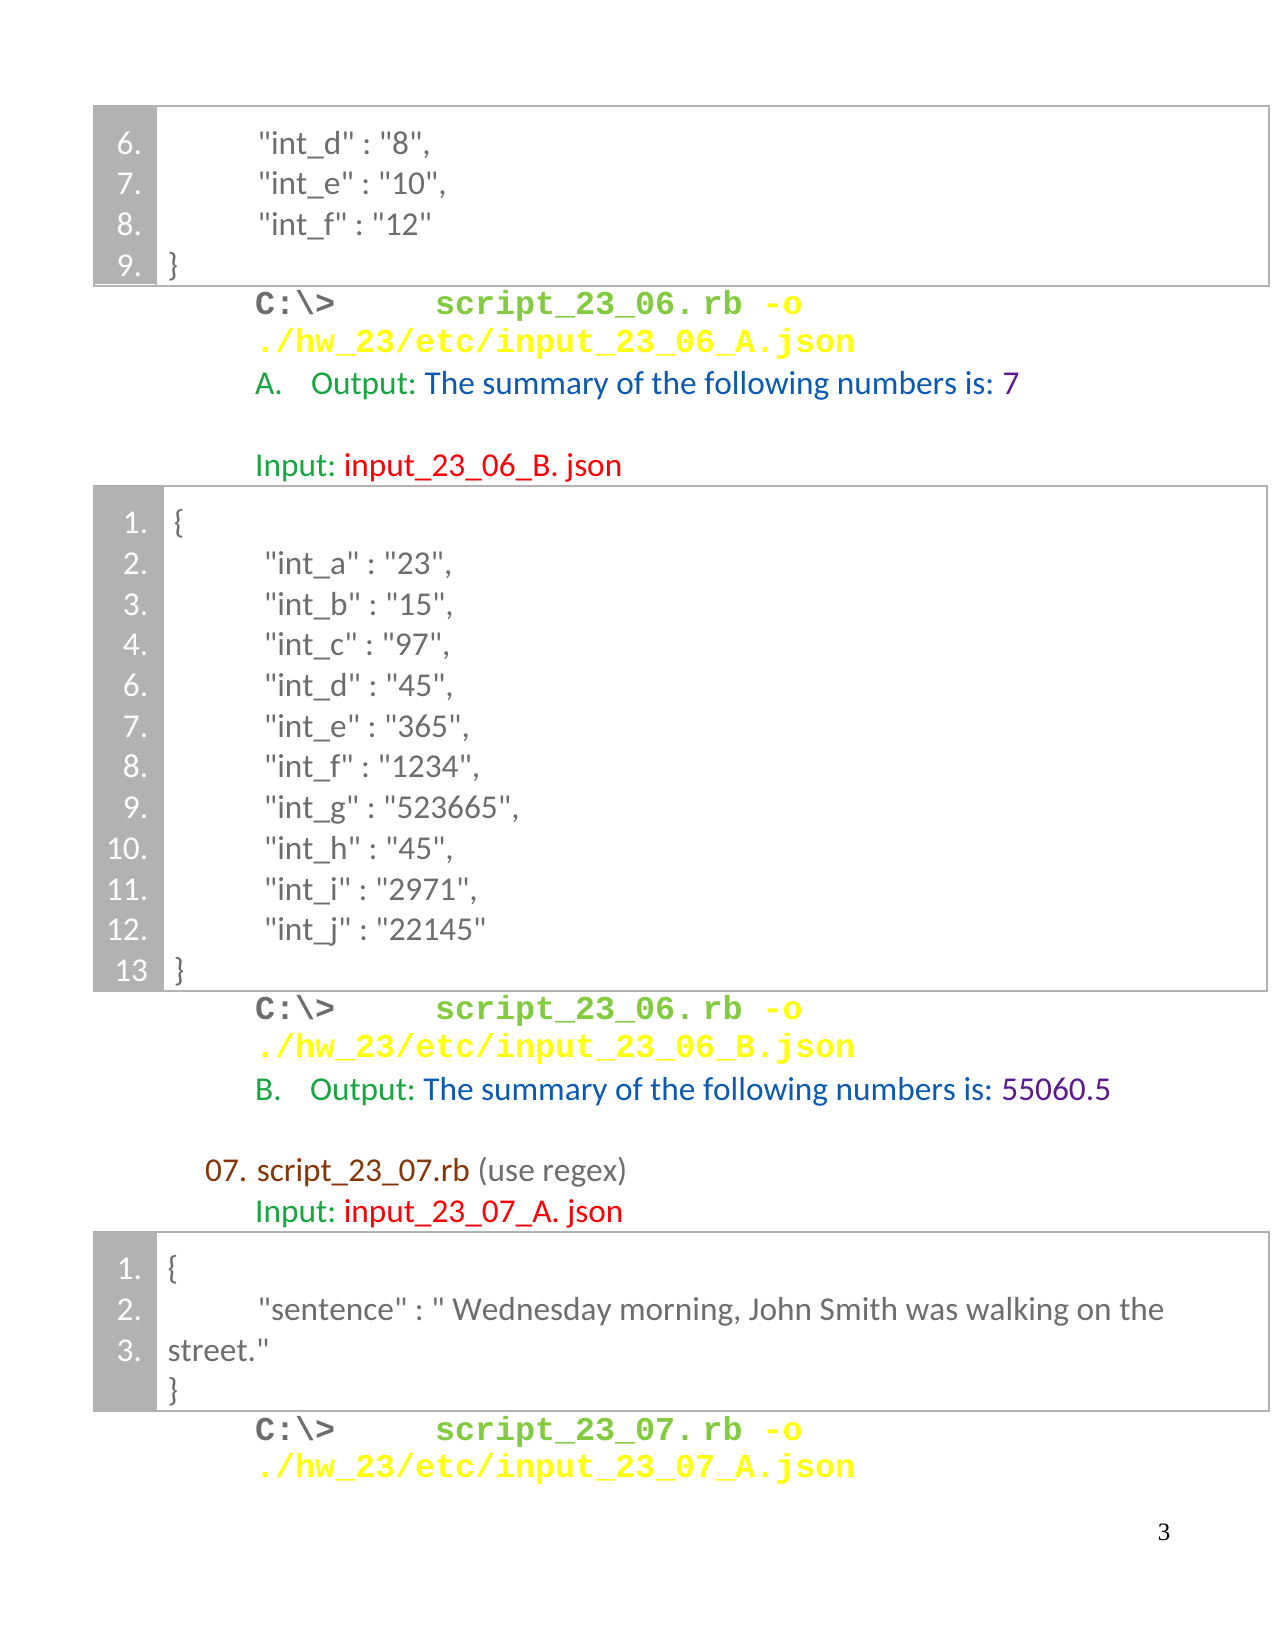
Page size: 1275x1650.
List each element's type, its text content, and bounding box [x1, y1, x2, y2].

text Input: input_23_07_A. json [255, 1190, 1170, 1231]
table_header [157, 107, 1268, 284]
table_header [157, 1233, 1268, 1410]
table_header 1. 2. 3. 4. 6. 7. 8. 9. 10. 11. 12. 13 [95, 487, 161, 990]
text Input: input_23_06_B. json [255, 444, 1170, 484]
text C:\>ruby script_23_06. rb -o ./hw_23/etc/input_23_06_B.json [255, 992, 1170, 1068]
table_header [95, 107, 155, 284]
text 07. script_23_07.rb (use regex) [205, 1149, 1170, 1190]
text A. Output: The summary of the following numbers is: 7 [255, 362, 1170, 403]
table_header { "int_a" : "23", "int_b" : "15", "int_c" : "97", "int_d" : "45", "int_e" : "365", "int_f" : "1234", "int_g" : "523665", "int_h" : "45", "int_i" : "2971", "int_j" : "22145" } [164, 487, 1266, 990]
text B. Output: The summary of the following numbers is: 55060.5 [255, 1068, 1170, 1108]
text C:\>ruby script_23_06. rb -o ./hw_23/etc/input_23_06_A.json [255, 287, 1170, 362]
text C:\>ruby script_23_07. rb -o ./hw_23/etc/input_23_07_A.json [255, 1412, 1170, 1488]
table_header 1. 2. 3. [95, 1233, 155, 1410]
